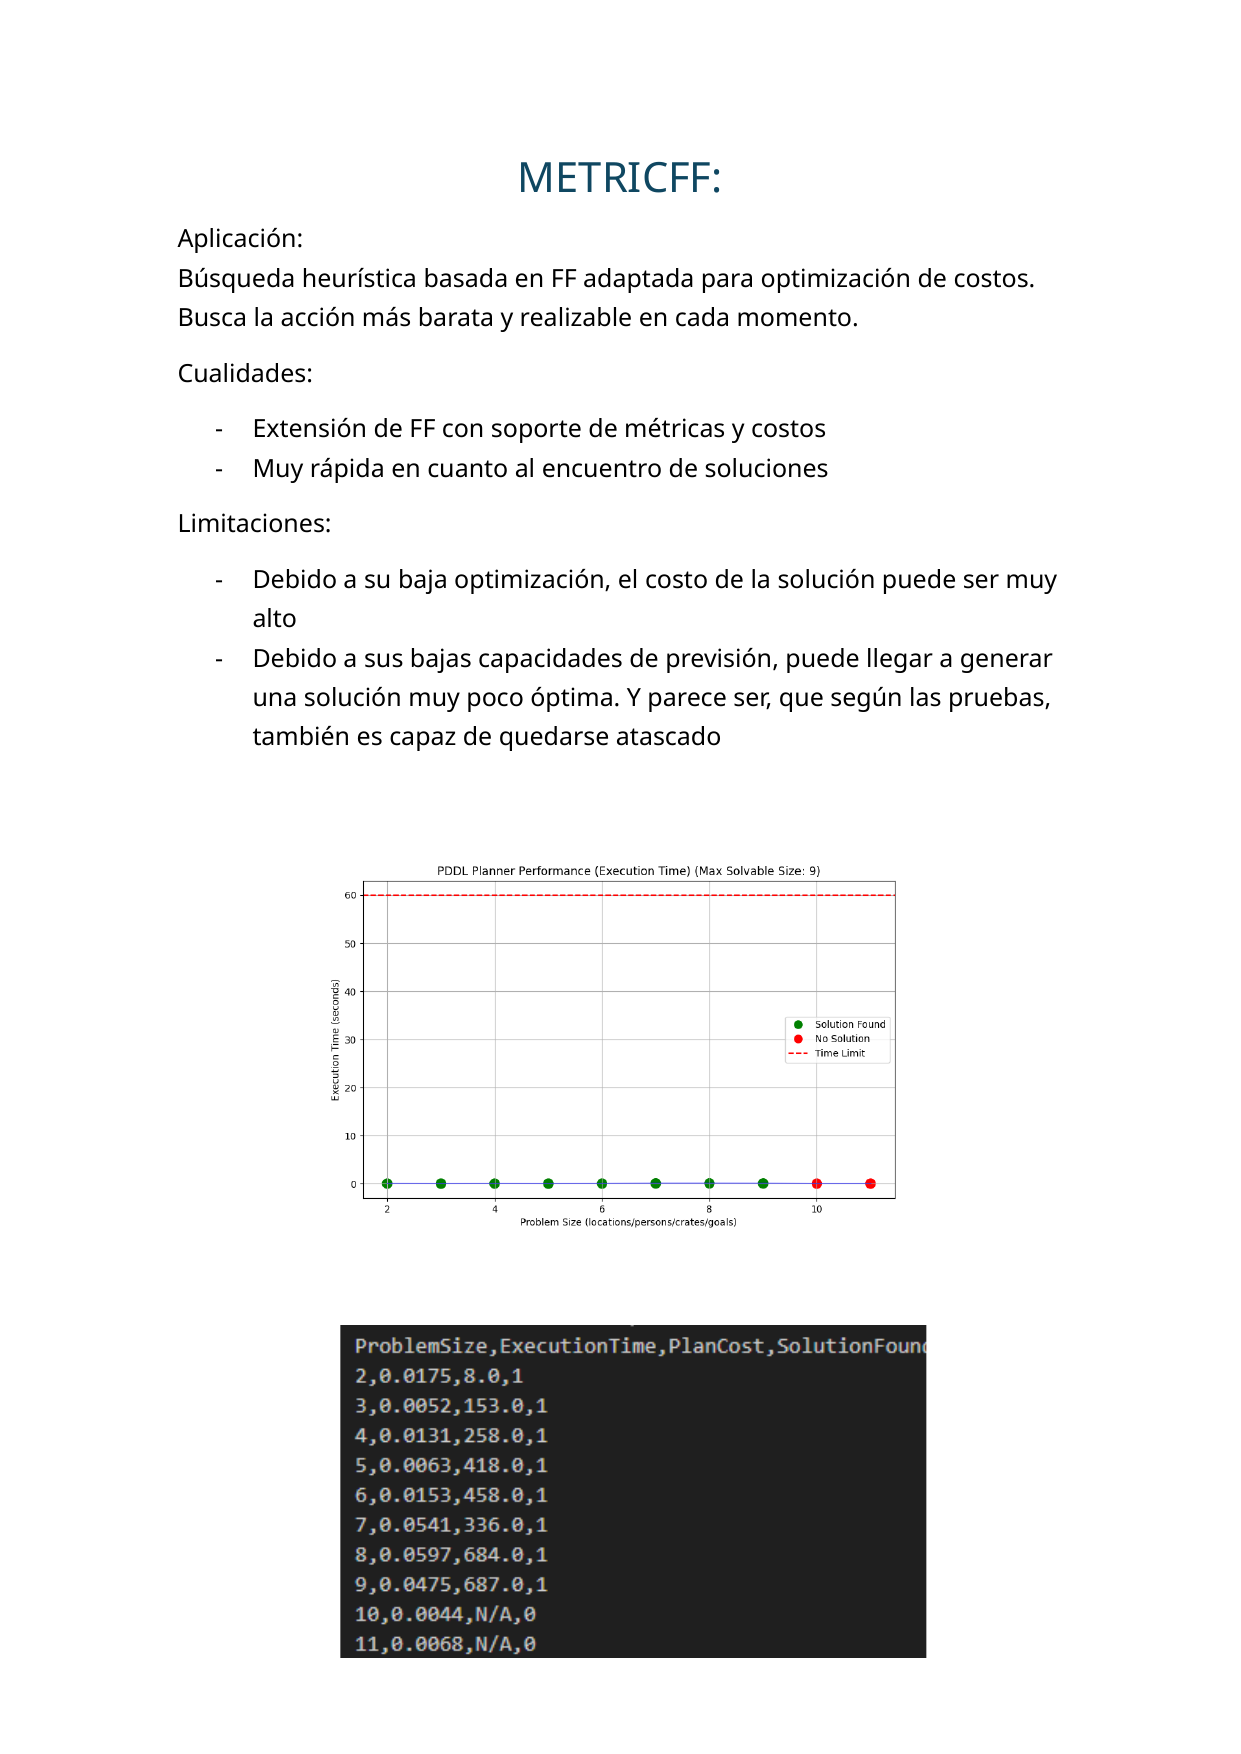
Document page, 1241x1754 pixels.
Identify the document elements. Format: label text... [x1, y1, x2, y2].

text Limitaciones: [177, 506, 1063, 540]
picture [338, 1325, 927, 1657]
list Debido a sus bajas capacidades de previsión, puede llegar a generar una solución muy poco óptima. Y parece ser, que según las pruebas, también es capaz de quedarse atascado [215, 640, 1063, 753]
text Cualidades: [177, 355, 1063, 389]
text Aplicación: Búsqueda heurística basada en FF adaptada para optimización de costos. Busca la acción más barata y realizable en cada momento. [177, 221, 1063, 333]
list Debido a su baja optimización, el costo de la solución puede ser muy alto [215, 562, 1063, 635]
picture [277, 831, 959, 1241]
list Extensión de FF con soporte de métricas y costos [215, 411, 1063, 445]
list Muy rápida en cuanto al encuentro de soluciones [215, 450, 1063, 484]
subtitle METRICFF: [177, 148, 1063, 204]
